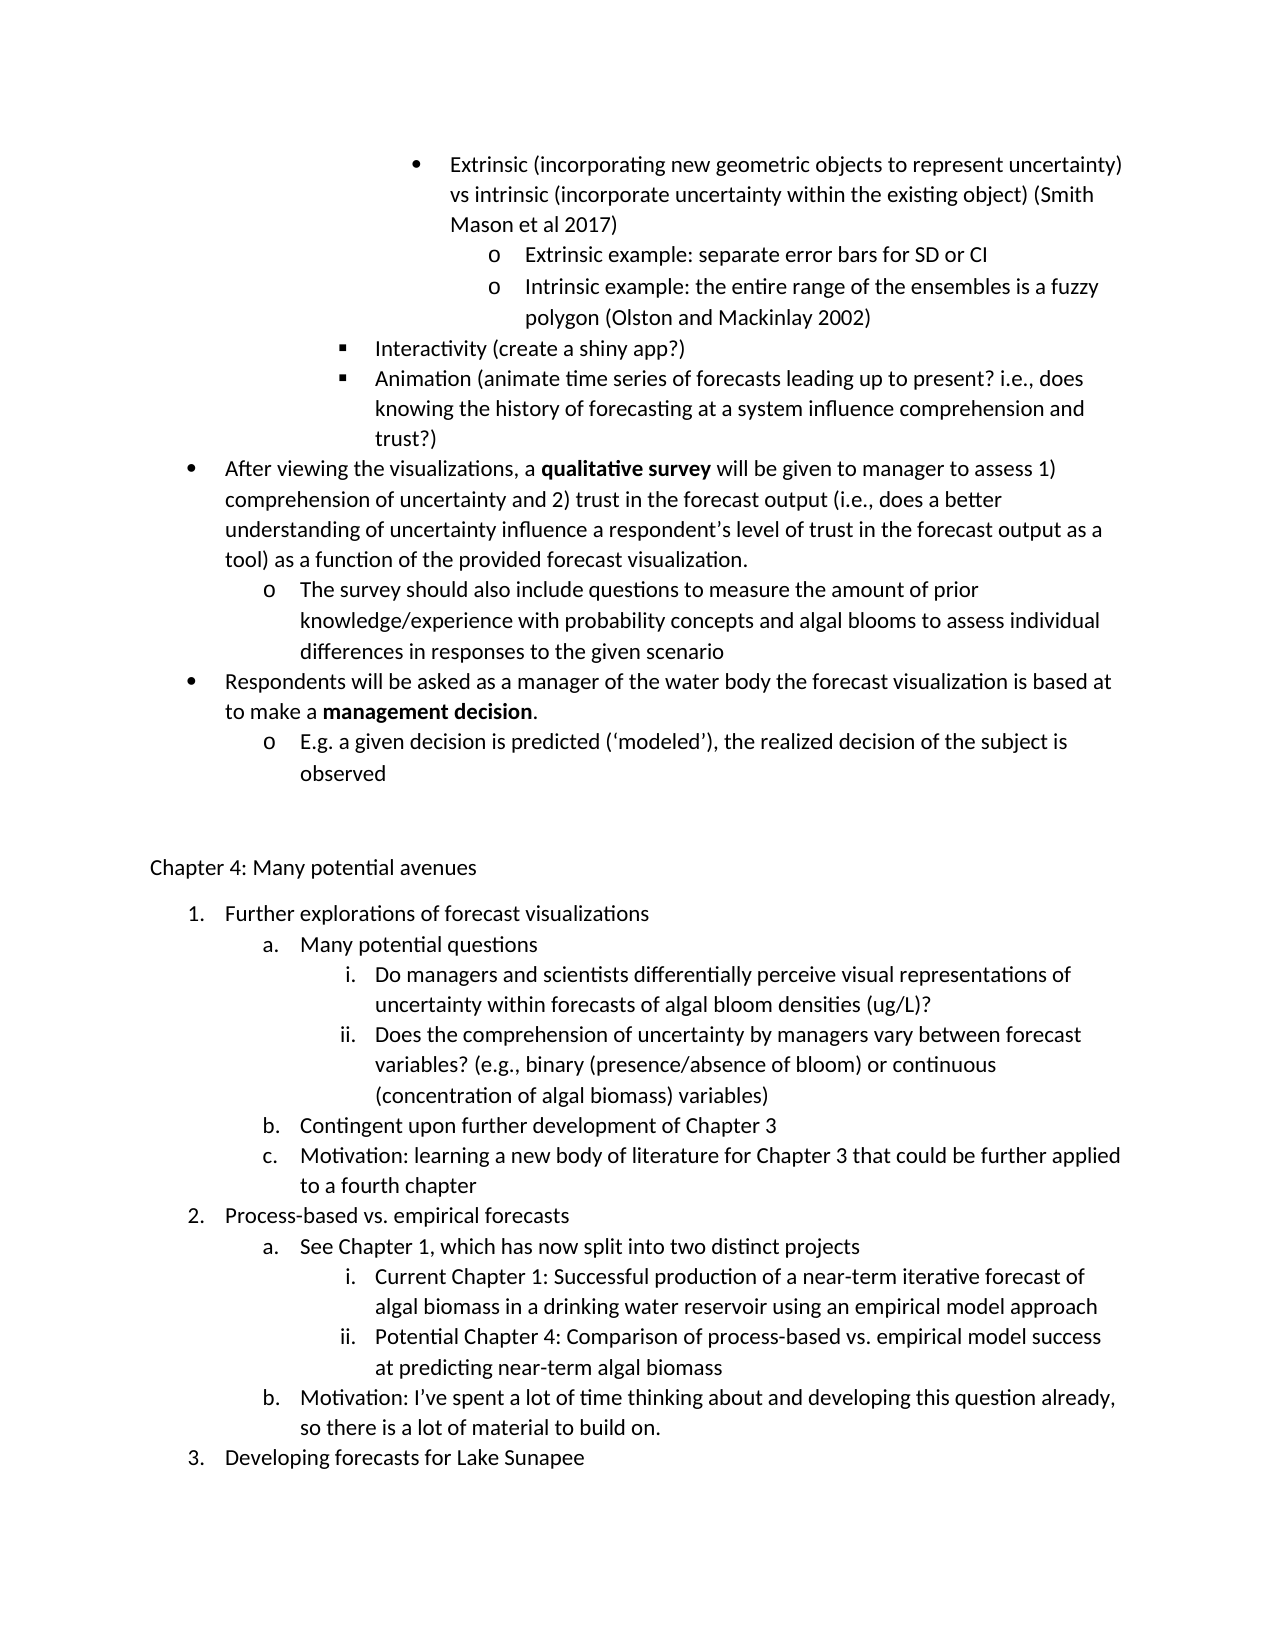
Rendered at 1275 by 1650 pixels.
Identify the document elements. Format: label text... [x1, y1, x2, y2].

list Many potential questions [262, 930, 1125, 958]
list Developing forecasts for Lake Sunapee [187, 1443, 1125, 1471]
list Process-based vs. empirical forecasts [187, 1202, 1125, 1229]
list E.g. a given decision is predicted (‘modeled’), the realized decision of the subject is observed [262, 727, 1125, 787]
list See Chapter 1, which has now split into two distinct projects [262, 1232, 1125, 1260]
list Contingent upon further development of Chapter 3 [262, 1111, 1125, 1139]
list After viewing the visualizations, a qualitative survey will be given to manager to assess 1) comprehension of uncertainty and 2) trust in the forecast output (i.e., does a better understanding of uncertainty influence a respondent’s level of trust in the forecast output as a tool) as a function of the provided forecast visualization. [187, 454, 1125, 573]
text Chapter 4: Many potential avenues [150, 853, 1125, 881]
list Current Chapter 1: Successful production of a near-term iterative forecast of algal biomass in a drinking water reservoir using an empirical model approach [356, 1262, 1125, 1320]
list Motivation: I’ve spent a lot of time thinking about and developing this question already, so there is a lot of material to build on. [262, 1383, 1125, 1441]
list Interactivity (create a shiny app?) [337, 334, 1125, 362]
list Intrinsic example: the entire range of the ensembles is a fuzzy polygon (Olston and Mackinlay 2002) [487, 272, 1125, 331]
list Potential Chapter 4: Comparison of process-based vs. empirical model success at predicting near-term algal biomass [356, 1322, 1125, 1381]
list Extrinsic (incorporating new geometric objects to represent uncertainty) vs intrinsic (incorporate uncertainty within the existing object) (Smith Mason et al 2017) [412, 150, 1125, 238]
list Respondents will be asked as a manager of the water body the forecast visualization is based at to make a management decision. [187, 667, 1125, 725]
list Motivation: learning a new body of literature for Chapter 3 that could be further applied to a fourth chapter [262, 1141, 1125, 1199]
list Extrinsic example: separate error bars for SD or CI [487, 241, 1125, 270]
list Do managers and scientists differentially perceive visual representations of uncertainty within forecasts of algal bloom densities (ug/L)? [356, 960, 1125, 1018]
list Does the comprehension of uncertainty by managers vary between forecast variables? (e.g., binary (presence/absence of bloom) or continuous (concentration of algal biomass) variables) [356, 1020, 1125, 1109]
list The survey should also include questions to measure the amount of prior knowledge/experience with probability concepts and algal blooms to assess individual differences in responses to the given scenario [262, 575, 1125, 665]
list Animation (animate time series of forecasts leading up to present? i.e., does knowing the history of forecasting at a system influence comprehension and trust?) [337, 364, 1125, 452]
list Further explorations of forecast visualizations [187, 899, 1125, 927]
